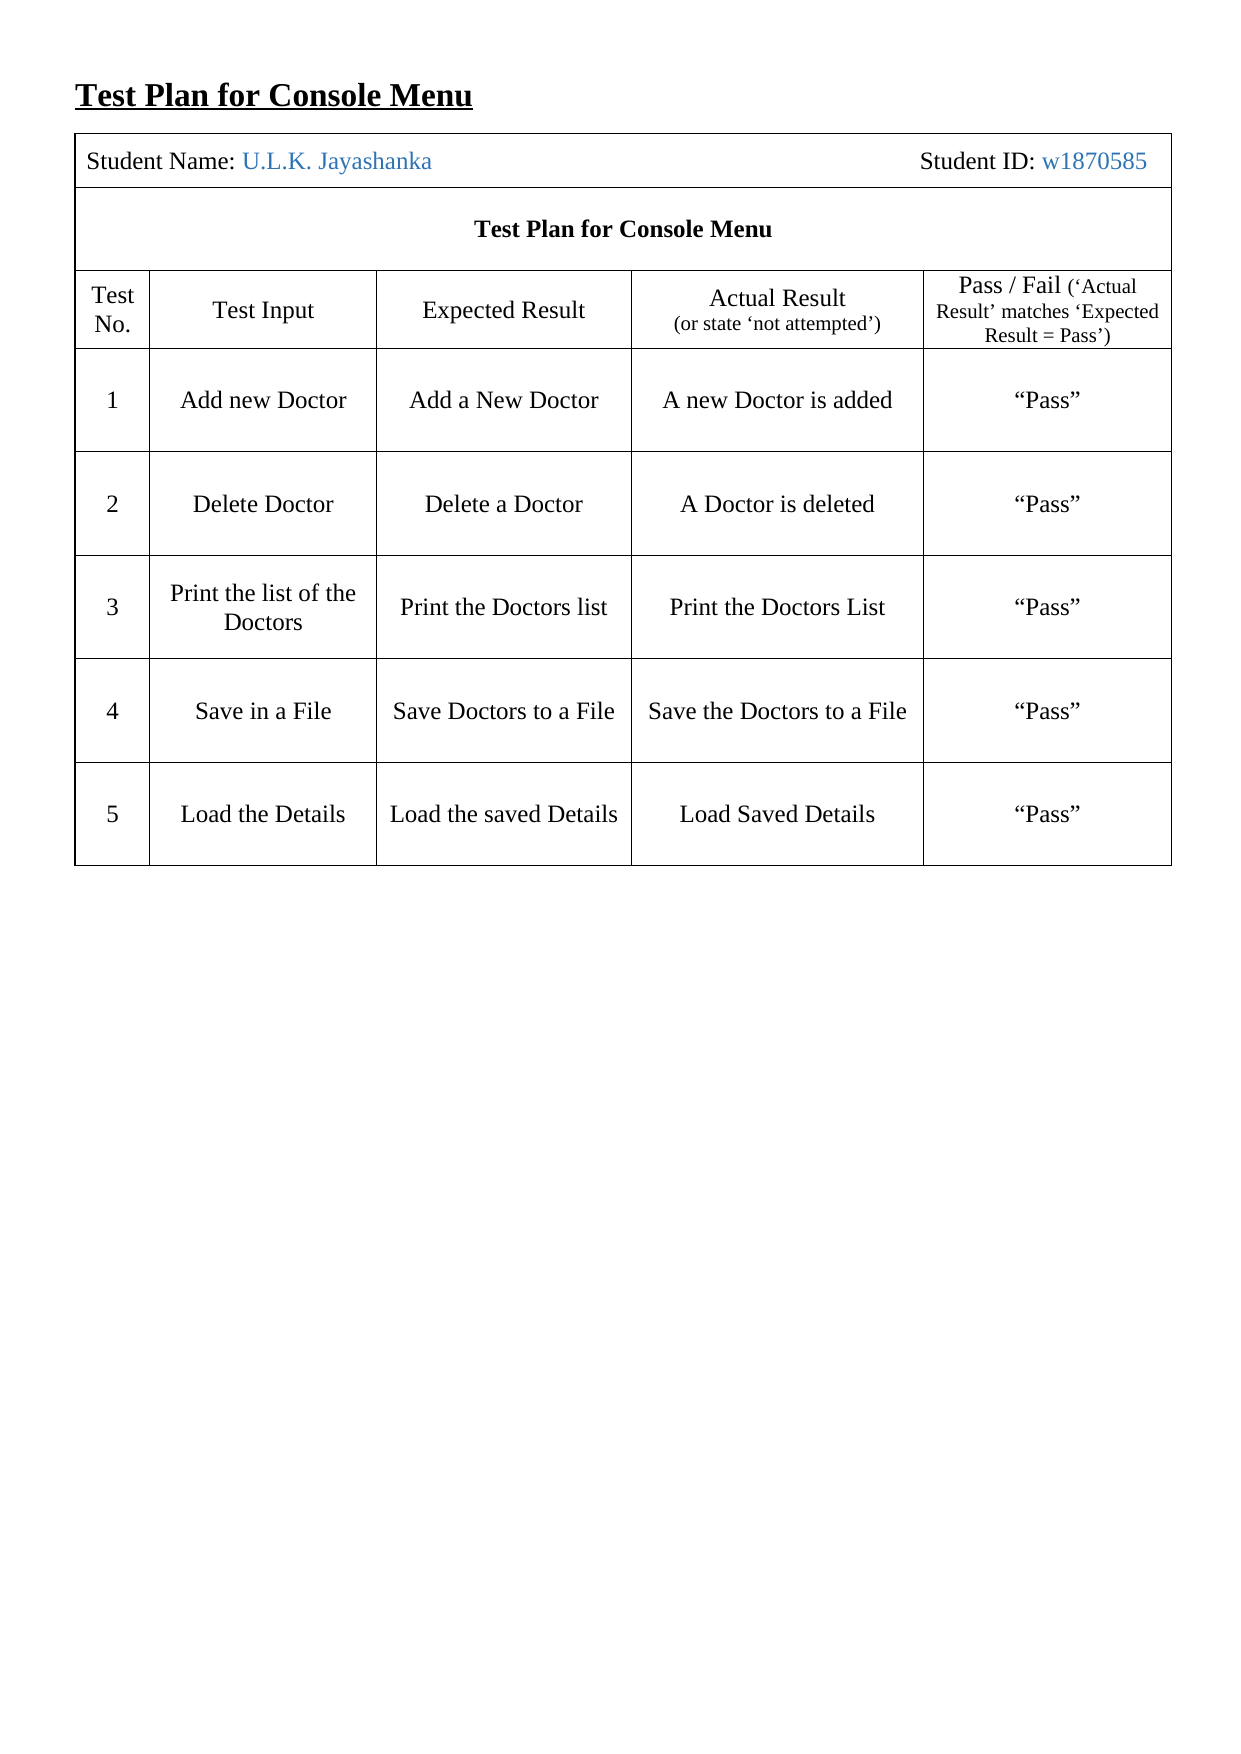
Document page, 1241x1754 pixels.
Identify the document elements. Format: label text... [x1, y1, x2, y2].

table_cell 2 [76, 452, 149, 554]
table_cell Save Doctors to a File [377, 659, 631, 762]
table_cell Save in a File [150, 659, 376, 762]
table_cell “Pass” [924, 349, 1171, 451]
table_cell Expected Result [377, 271, 631, 347]
table_cell 5 [76, 763, 149, 865]
table_cell Print the Doctors List [632, 556, 923, 658]
table_cell Delete Doctor [150, 452, 376, 554]
table_cell Load Saved Details [632, 763, 923, 865]
table_cell Actual Result (or state ‘not attempted’) [632, 271, 923, 347]
table_cell Pass / Fail (‘Actual Result’ matches ‘Expected Result = Pass’) [924, 271, 1171, 347]
table_cell A Doctor is deleted [632, 452, 923, 554]
table_cell 4 [76, 659, 149, 762]
table_cell Delete a Doctor [377, 452, 631, 554]
table_header Student Name: U.L.K. Jayashanka Student ID: w1870585 [76, 134, 1171, 187]
table_cell Test Input [150, 271, 376, 347]
table_cell Load the saved Details [377, 763, 631, 865]
table_cell A new Doctor is added [632, 349, 923, 451]
table_cell Print the list of the Doctors [150, 556, 376, 658]
table_cell “Pass” [924, 452, 1171, 554]
table_cell Save the Doctors to a File [632, 659, 923, 762]
table_cell Test Plan for Console Menu [76, 188, 1171, 269]
table_cell 3 [76, 556, 149, 658]
table_cell Test No. [76, 271, 149, 347]
table_cell Load the Details [150, 763, 376, 865]
table_cell Add new Doctor [150, 349, 376, 451]
text Test Plan for Console Menu [75, 75, 1165, 113]
table_cell “Pass” [924, 763, 1171, 865]
table_cell “Pass” [924, 659, 1171, 762]
table_cell Add a New Doctor [377, 349, 631, 451]
table_cell “Pass” [924, 556, 1171, 658]
table_cell Print the Doctors list [377, 556, 631, 658]
table_cell 1 [76, 349, 149, 451]
